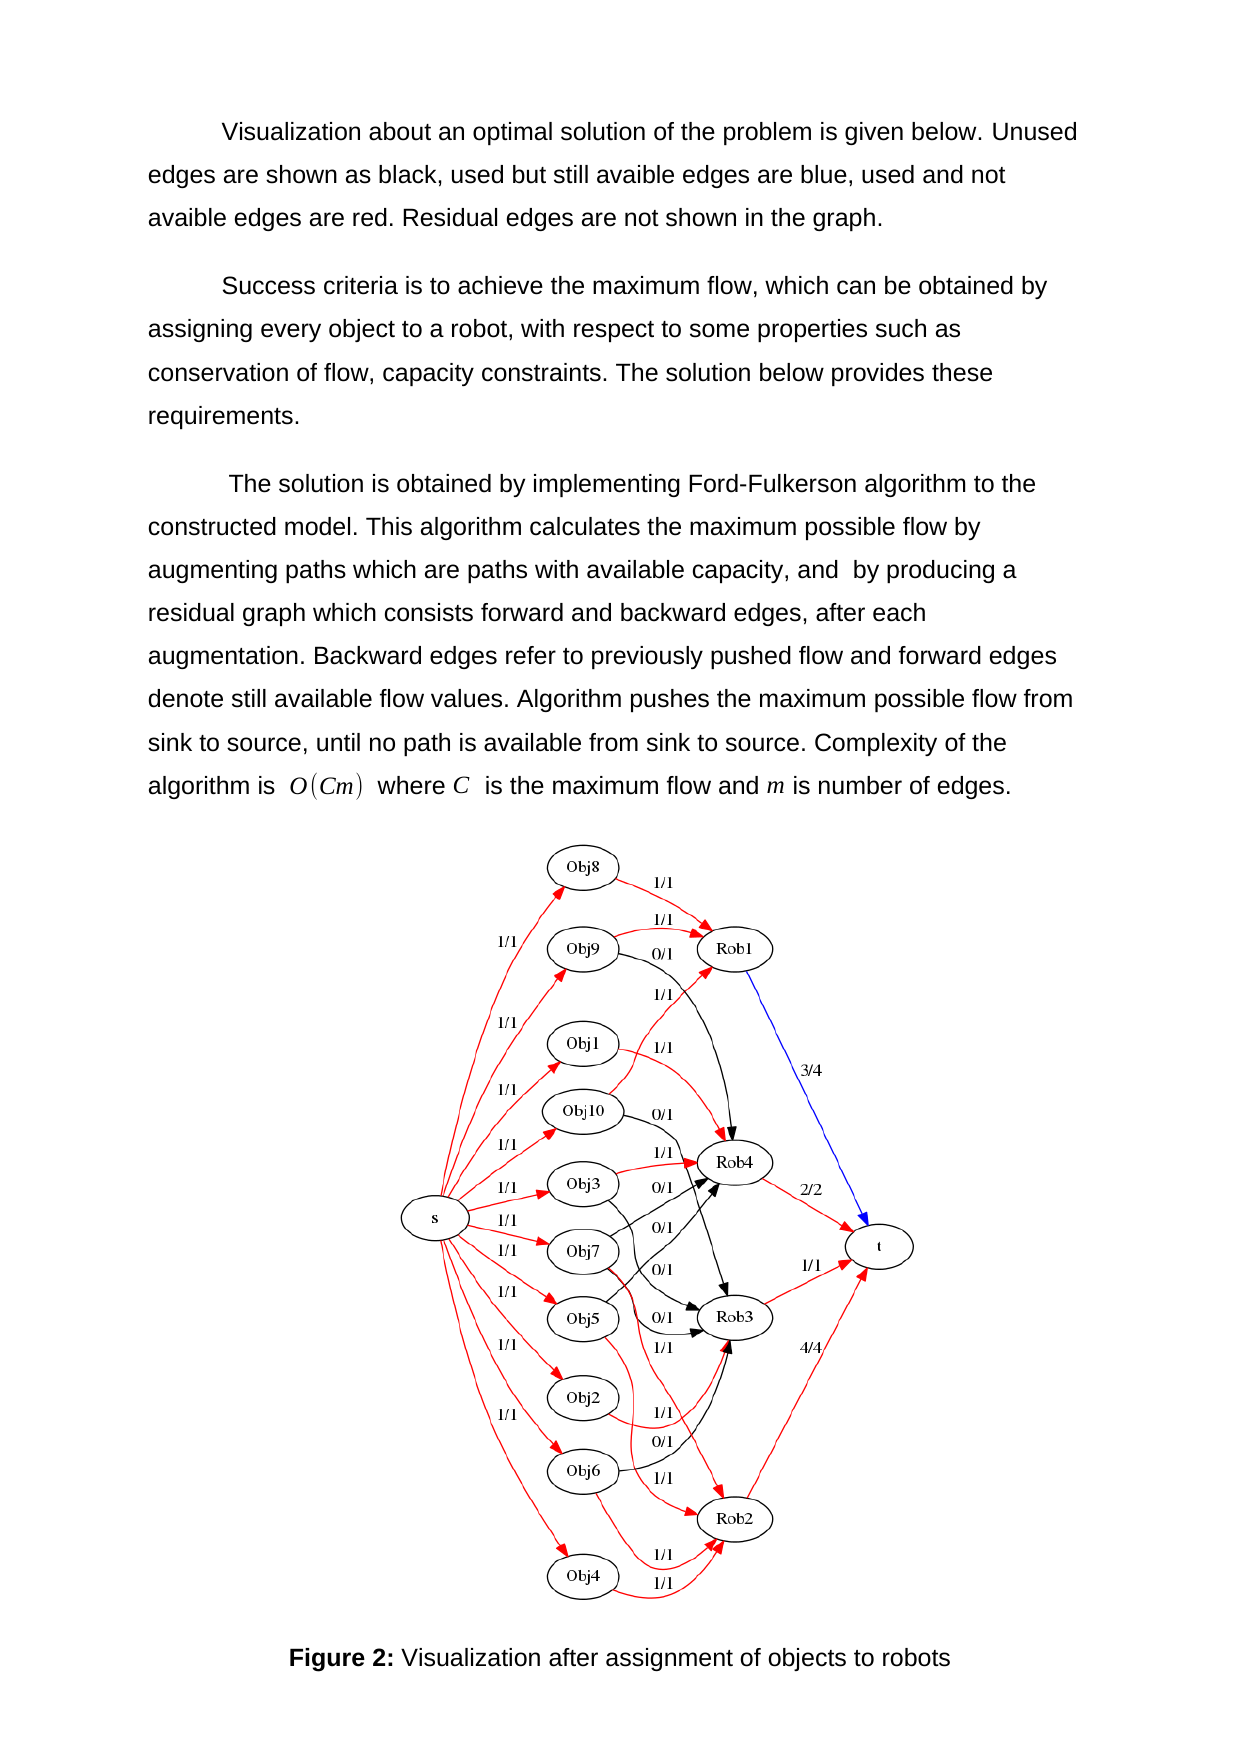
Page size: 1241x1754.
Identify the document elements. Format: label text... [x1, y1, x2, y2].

text Success criteria is to achieve the maximum flow, which can be obtained by assigning every object to a robot, with respect to some properties such as conservation of flow, capacity constraints. The solution below provides these requirements. [148, 271, 1093, 429]
text Visualization about an optimal solution of the problem is given below. Unused edges are shown as black, used but still avaible edges are blue, used and not avaible edges are red. Residual edges are not shown in the graph. [148, 117, 1093, 232]
text Figure 2: Visualization after assignment of objects to robots [148, 1643, 1093, 1672]
text The solution is obtained by implementing Ford-Fulkerson algorithm to the constructed model. This algorithm calculates the maximum possible flow by augmenting paths which are paths with available capacity, and by producing a residual graph which consists forward and backward edges, after each augmentation. Backward edges refer to previously pushed flow and forward edges denote still available flow values. Algorithm pushes the maximum possible flow from sink to source, until no path is available from sink to source. Complexity of the algorithm is where is the maximum flow and is number of edges. [148, 469, 1093, 801]
picture [396, 840, 918, 1604]
